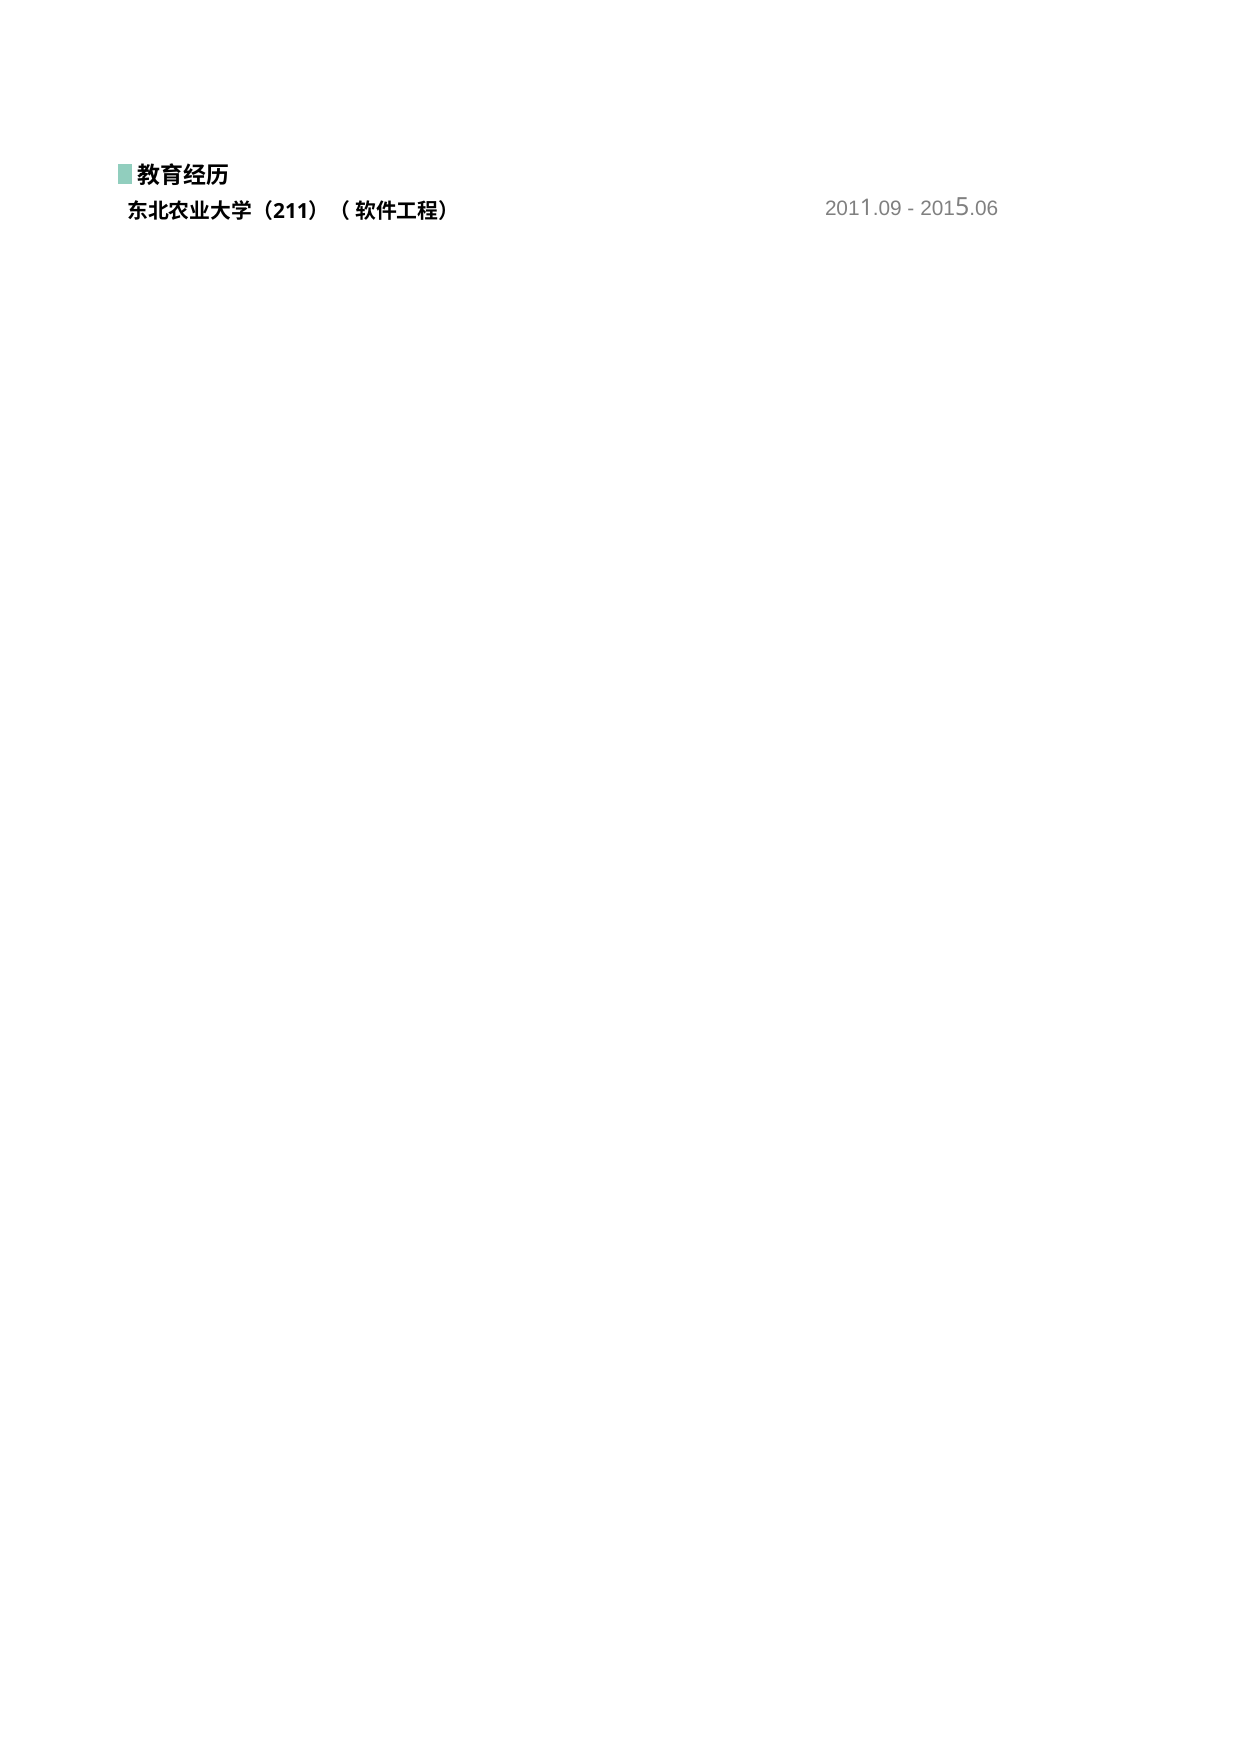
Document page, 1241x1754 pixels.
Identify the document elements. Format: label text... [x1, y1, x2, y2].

text 教育经历 [119, 163, 1103, 189]
table_header 东北农业大学（211）（ 软件工程） [127, 189, 664, 223]
table_header 2011.09 - 2015.06 [665, 189, 998, 223]
picture [118, 164, 132, 184]
